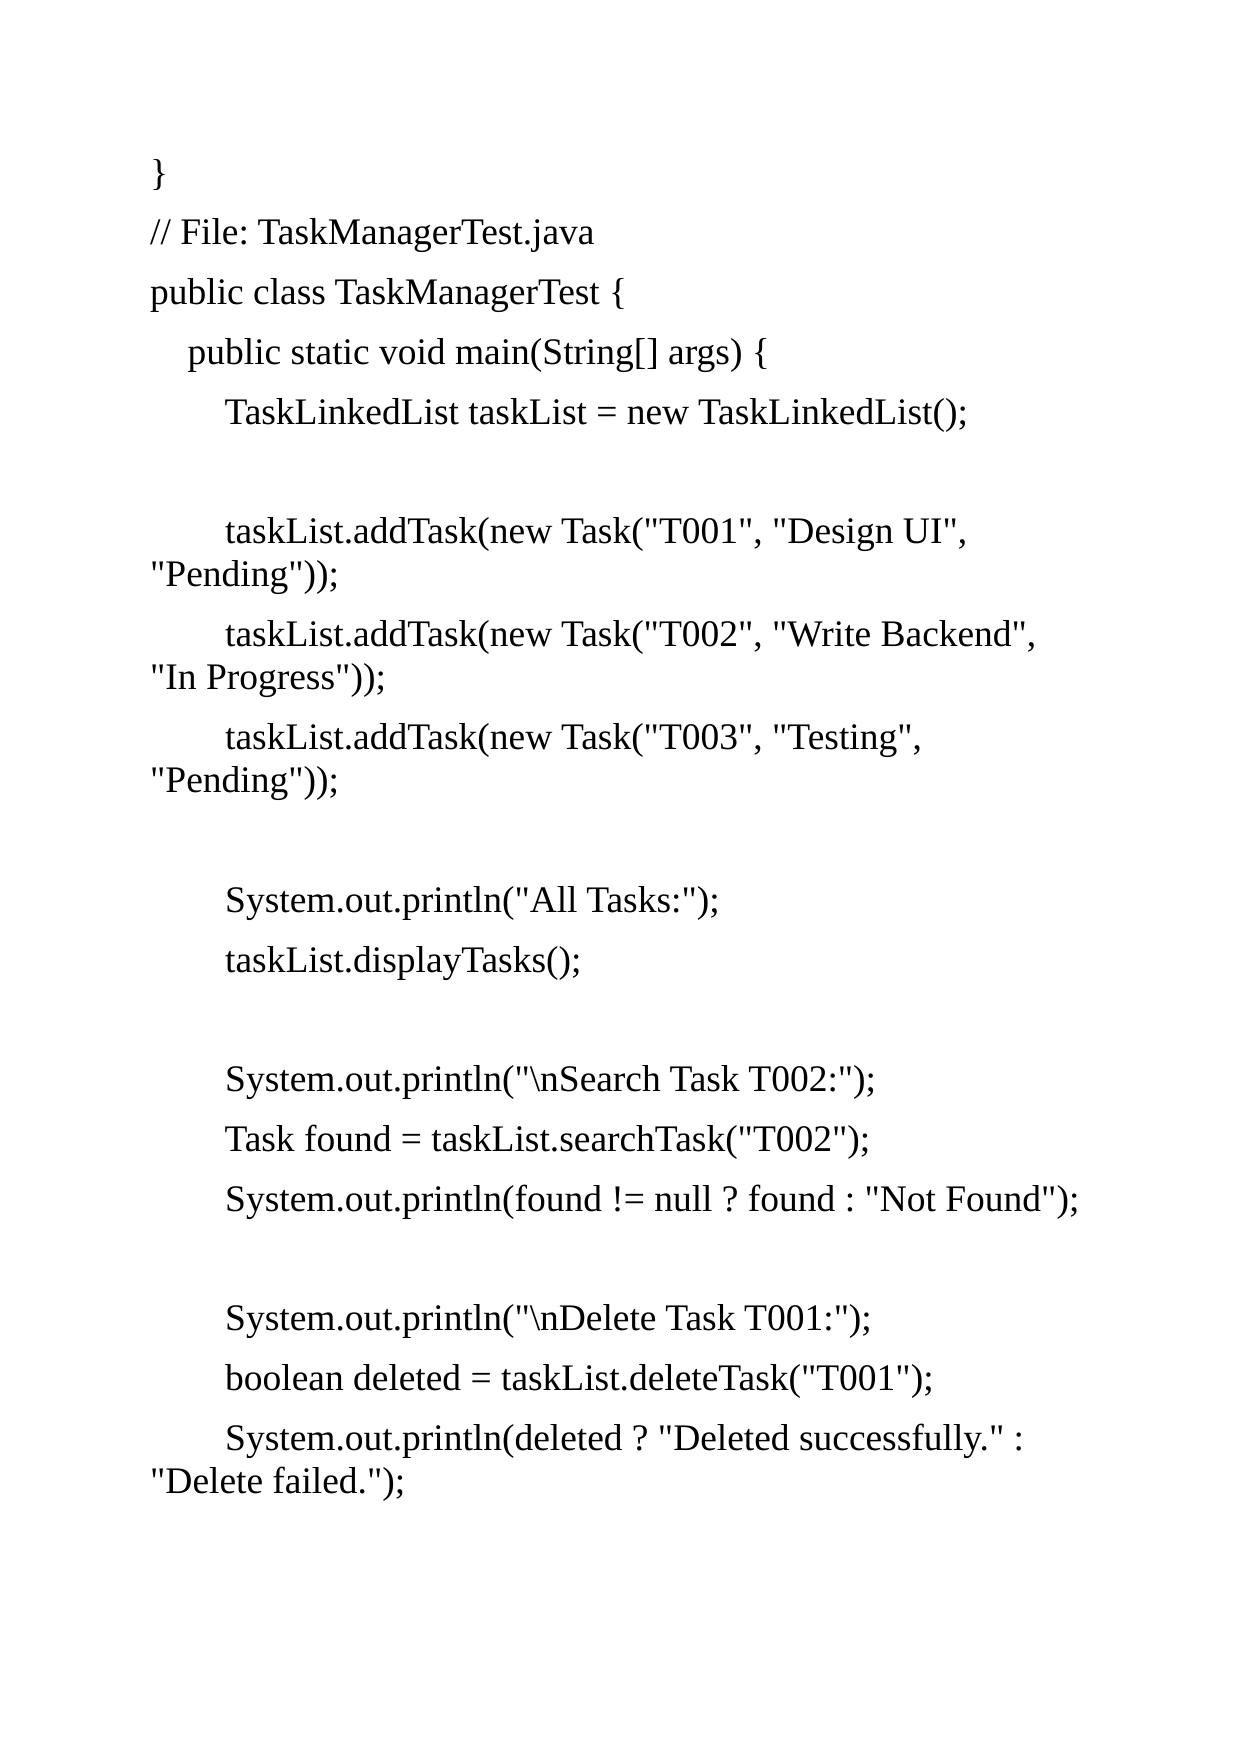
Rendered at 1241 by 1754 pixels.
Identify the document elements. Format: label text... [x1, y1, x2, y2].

text System.out.println(found != null ? found : "Not Found"); [150, 1176, 1090, 1219]
text System.out.println("All Tasks:"); [150, 877, 1090, 920]
text // File: TaskManagerTest.java [150, 210, 1090, 253]
text public class TaskManagerTest { [150, 269, 1090, 313]
text TaskLinkedList taskList = new TaskLinkedList(); [150, 389, 1090, 432]
text taskList.addTask(new Task("T003", "Testing", "Pending")); [150, 714, 1090, 801]
text System.out.println(deleted ? "Deleted successfully." : "Delete failed."); [150, 1415, 1090, 1502]
text public static void main(String[] args) { [150, 329, 1090, 372]
text boolean deleted = taskList.deleteTask("T001"); [150, 1356, 1090, 1399]
text taskList.displayTasks(); [150, 937, 1090, 980]
text Task found = taskList.searchTask("T002"); [150, 1116, 1090, 1159]
text System.out.println("\nDelete Task T001:"); [150, 1296, 1090, 1339]
text taskList.addTask(new Task("T001", "Design UI", "Pending")); [150, 509, 1090, 595]
text } [150, 150, 1090, 193]
text taskList.addTask(new Task("T002", "Write Backend", "In Progress")); [150, 612, 1090, 698]
text System.out.println("\nSearch Task T002:"); [150, 1057, 1090, 1100]
